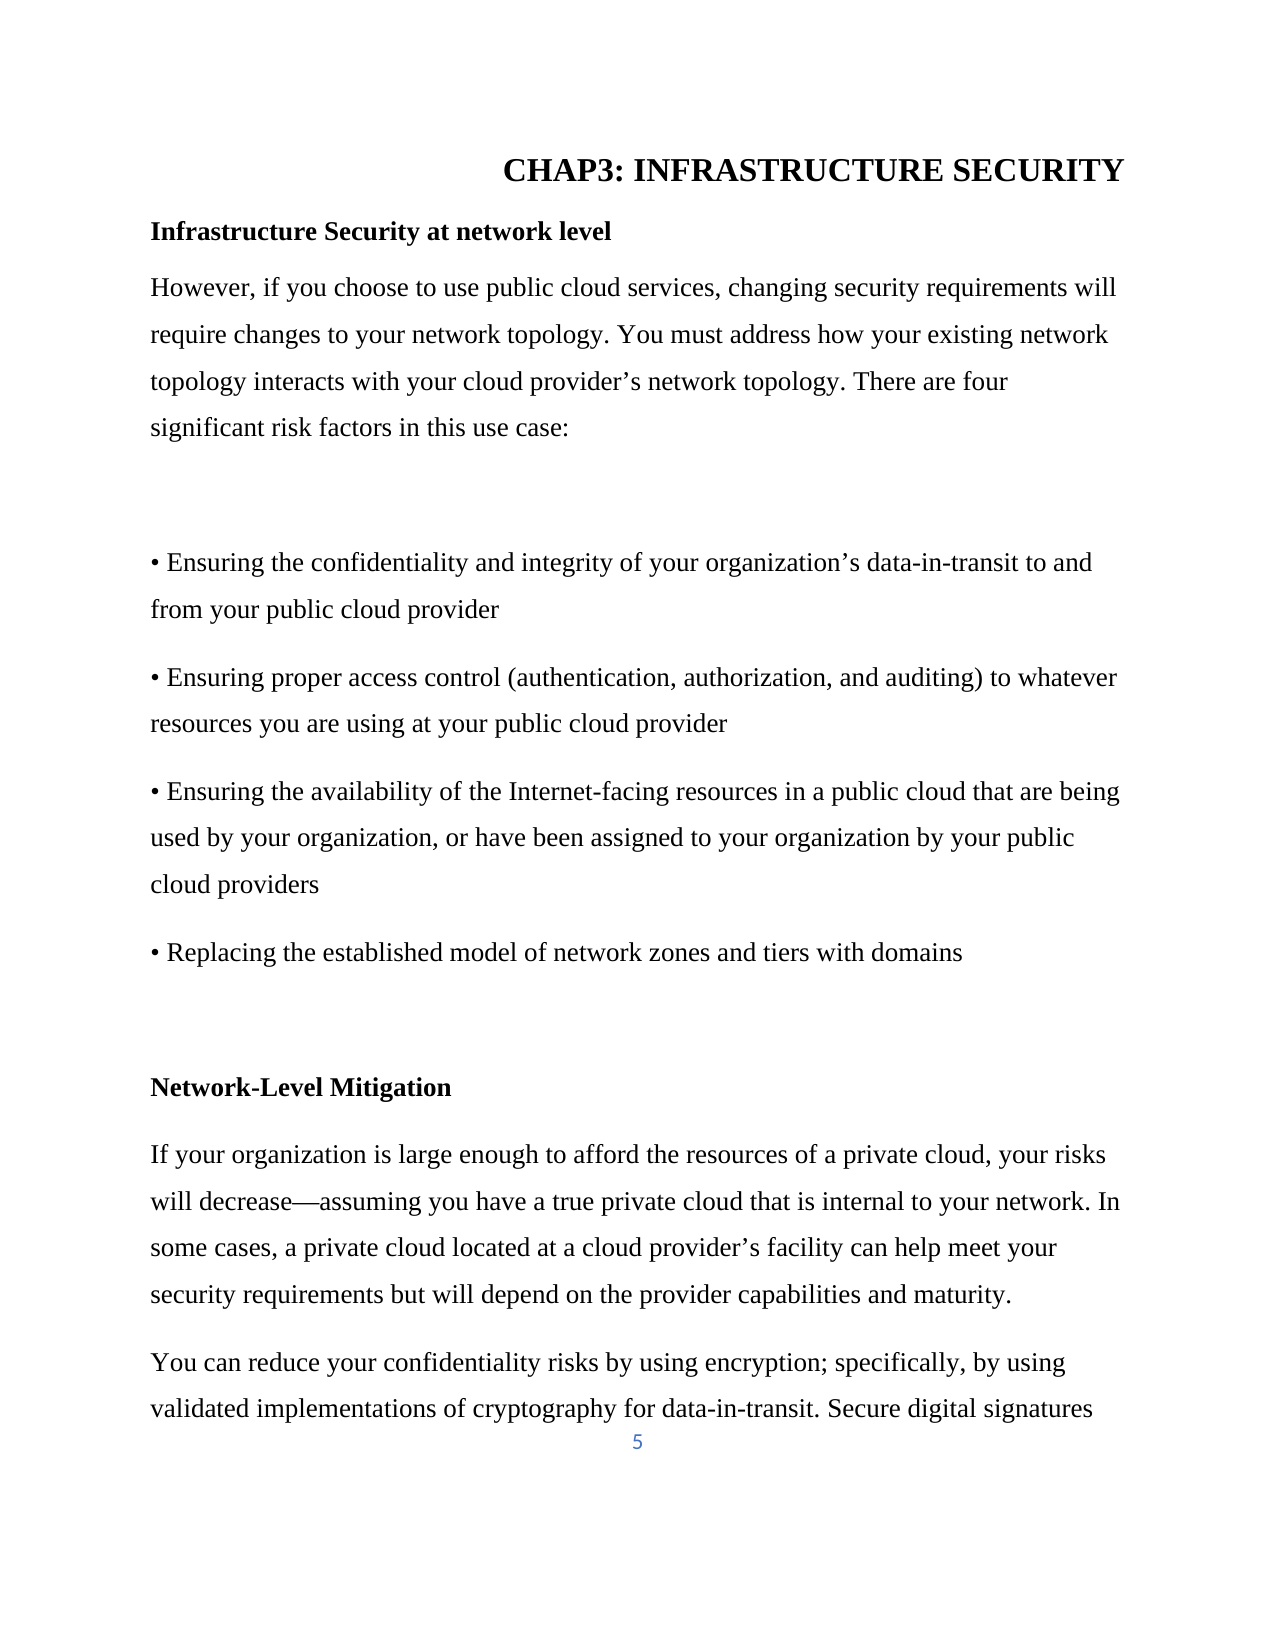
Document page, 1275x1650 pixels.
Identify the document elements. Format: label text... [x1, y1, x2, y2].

text Network-Level Mitigation [150, 1071, 1125, 1102]
text However, if you choose to use public cloud services, changing security requirements will require changes to your network topology. You must address how your existing network topology interacts with your cloud provider’s network topology. There are four significant risk factors in this use case: [150, 271, 1125, 443]
text CHAP3: INFRASTRUCTURE SECURITY [150, 150, 1125, 188]
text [150, 1346, 1125, 1423]
text • Replacing the established model of network zones and tiers with domains [150, 936, 1125, 967]
text If your organization is large enough to afford the resources of a private cloud, your risks will decrease—assuming you have a true private cloud that is internal to your network. In some cases, a private cloud located at a cloud provider’s facility can help meet your security requirements but will depend on the provider capabilities and maturity. [150, 1138, 1125, 1309]
text • Ensuring the confidentiality and integrity of your organization’s data-in-transit to and from your public cloud provider [150, 546, 1125, 624]
text Infrastructure Security at network level [150, 215, 1125, 246]
text • Ensuring proper access control (authentication, authorization, and auditing) to whatever resources you are using at your public cloud provider [150, 661, 1125, 738]
text • Ensuring the availability of the Internet-facing resources in a public cloud that are being used by your organization, or have been assigned to your organization by your public cloud providers [150, 775, 1125, 899]
